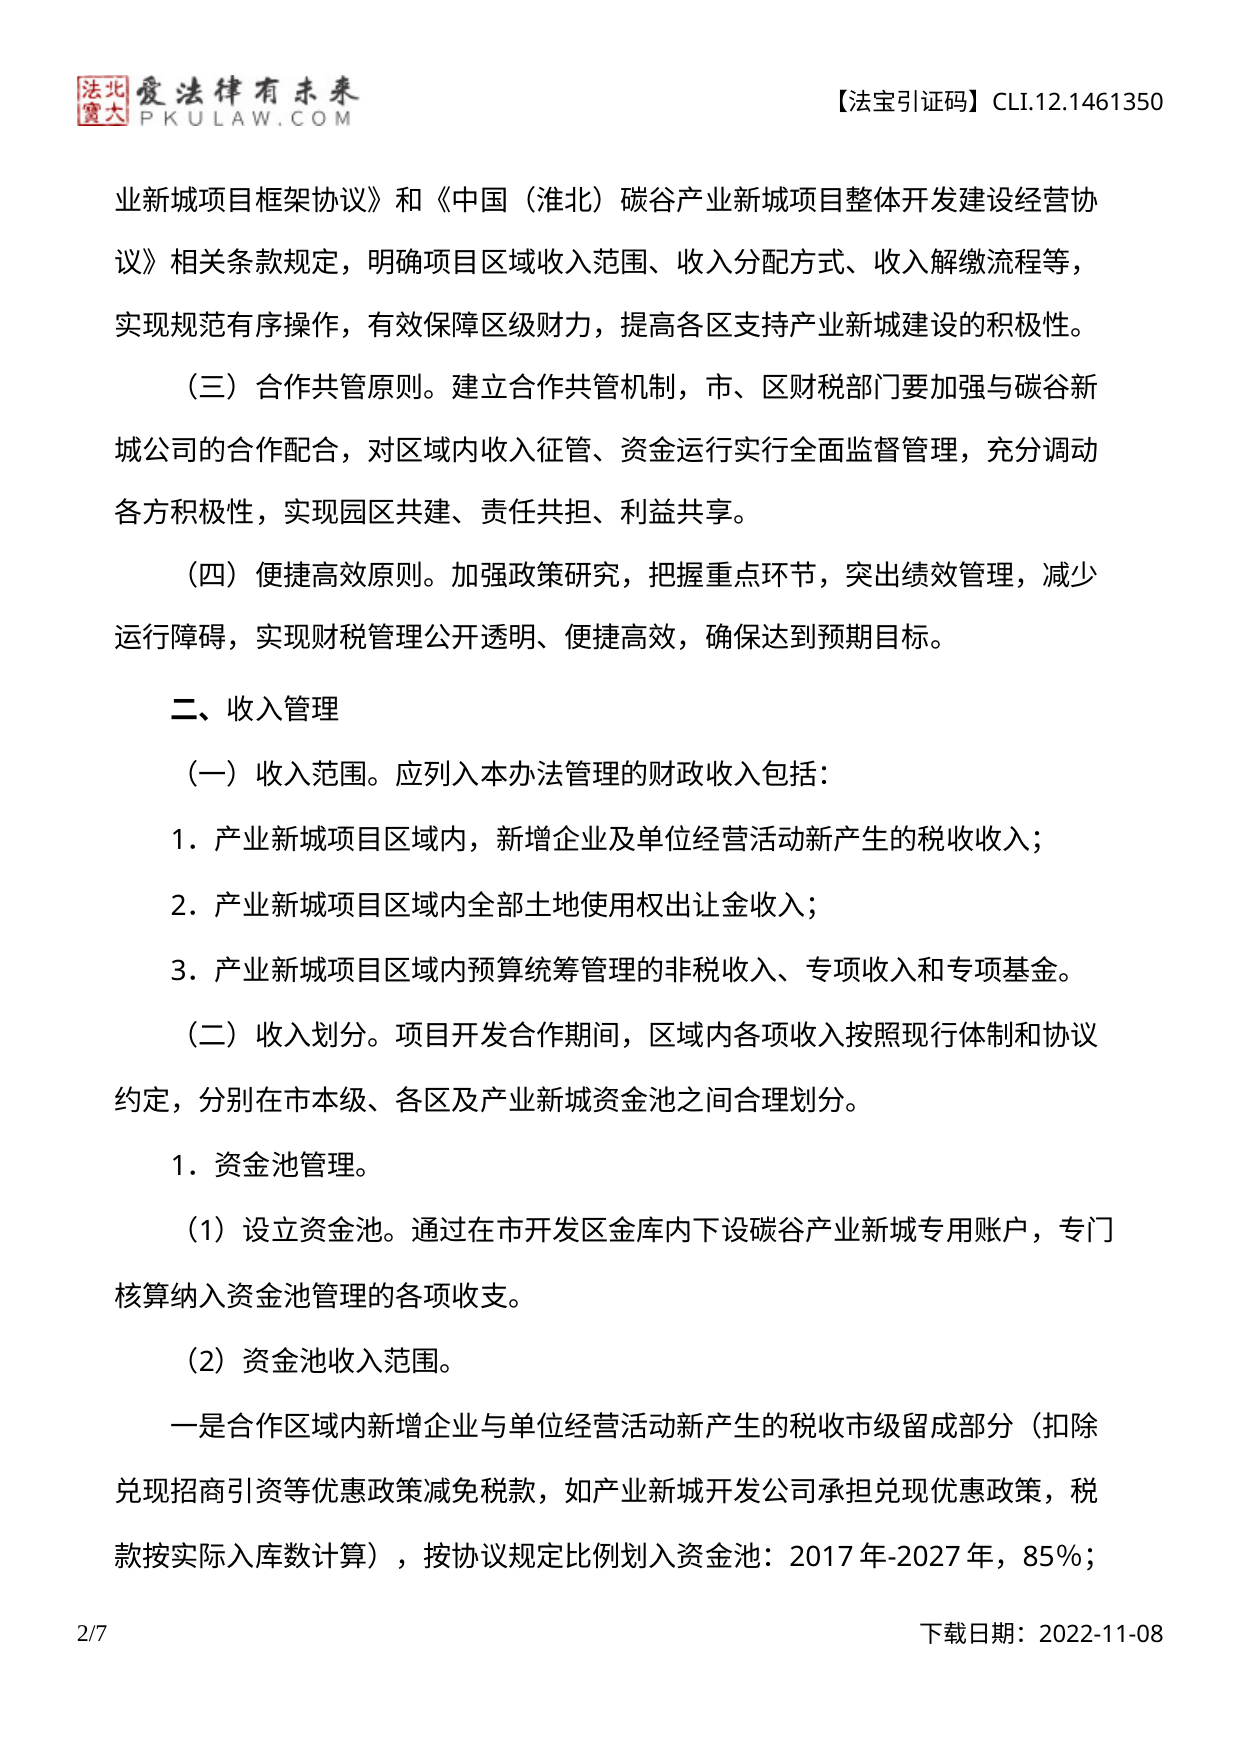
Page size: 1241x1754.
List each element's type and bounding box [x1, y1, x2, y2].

text [114, 156, 1126, 656]
text [114, 687, 1126, 1575]
picture [76, 75, 361, 126]
